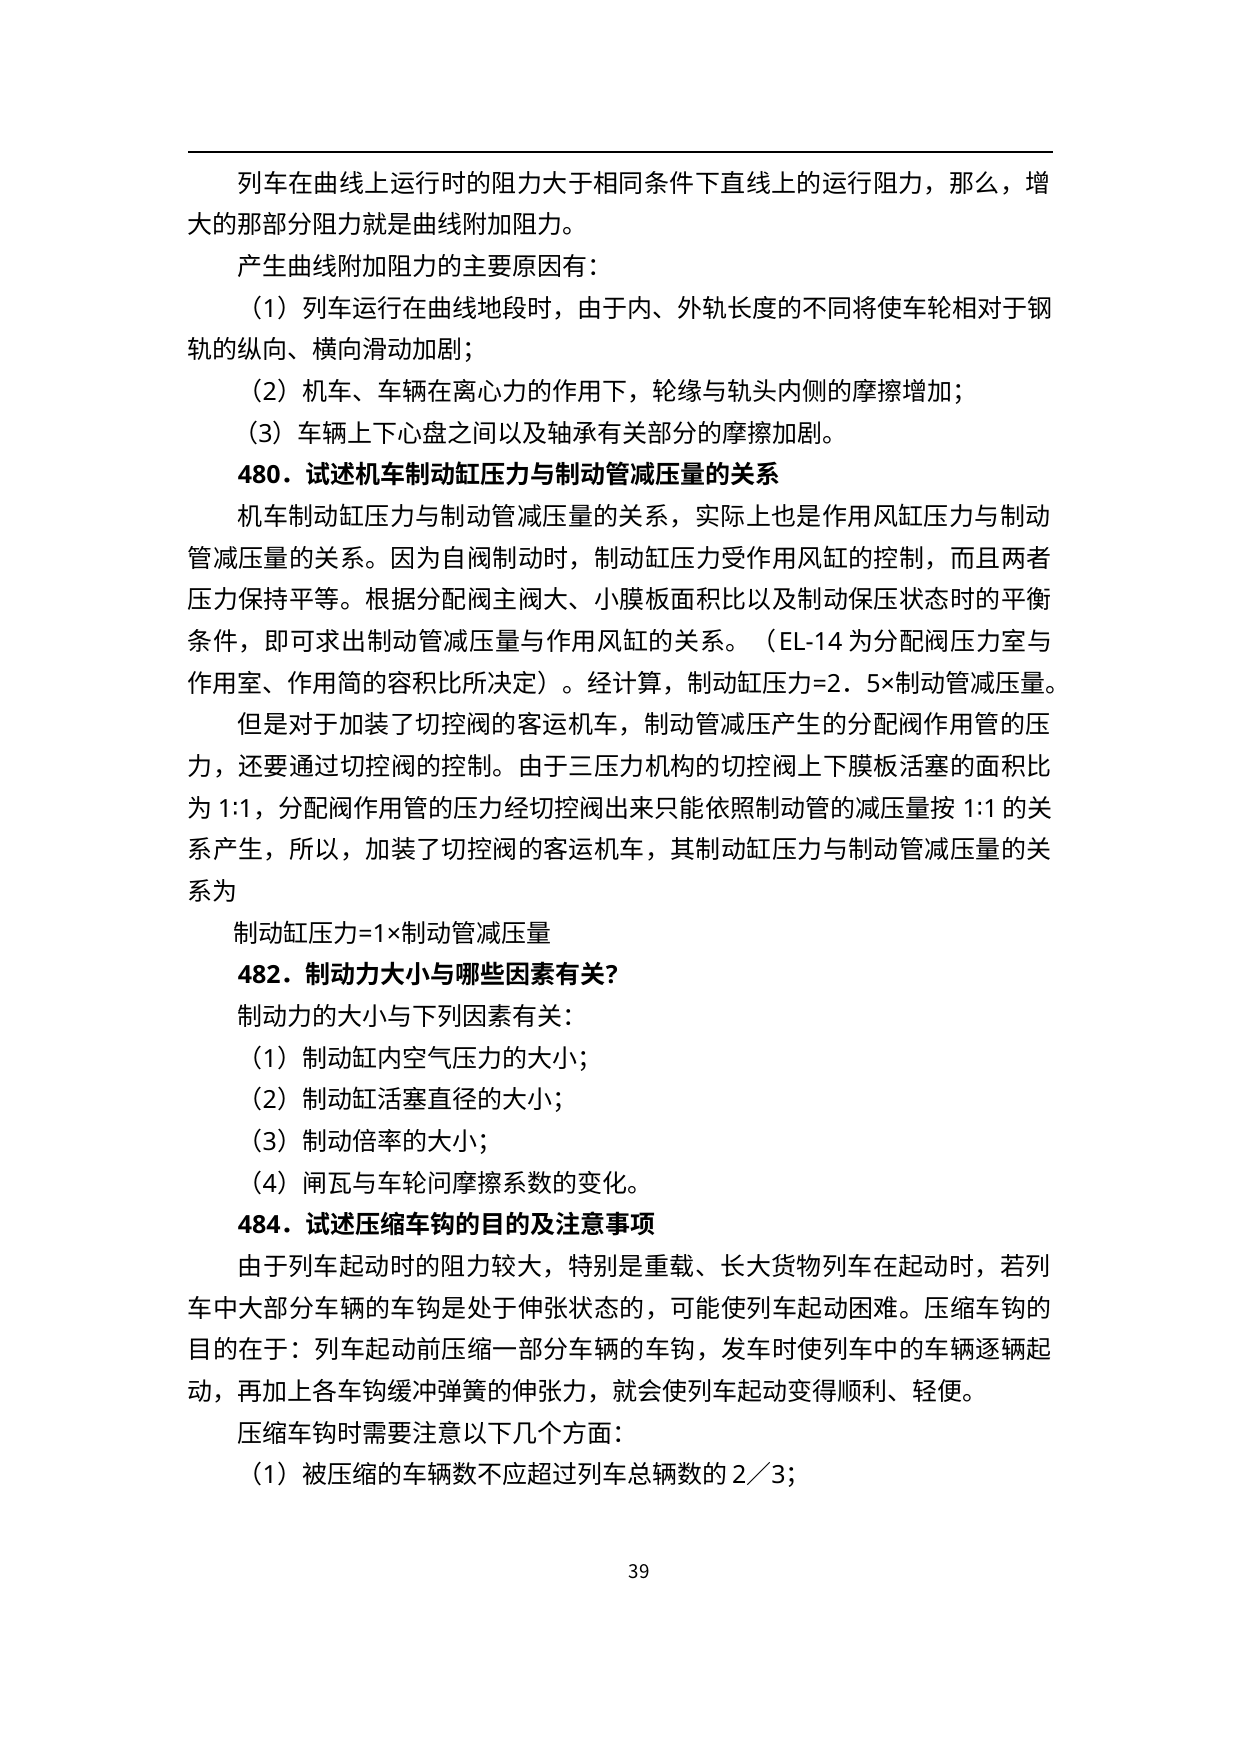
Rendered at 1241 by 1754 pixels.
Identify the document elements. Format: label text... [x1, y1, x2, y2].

text 制动缸压力=1×制动管减压量 [187, 909, 1053, 950]
text 484．试述压缩车钩的目的及注意事项 [187, 1200, 1053, 1242]
text 机车制动缸压力与制动管减压量的关系，实际上也是作用风缸压力与制动管减压量的关系。因为自阀制动时，制动缸压力受作用风缸的控制，而且两者压力保持平等。根据分配阀主阀大、小膜板面积比以及制动保压状态时的平衡条件，即可求出制动管减压量与作用风缸的关系。（EL-14为分配阀压力室与作用室、作用简的容积比所决定）。经计算，制动缸压力=2．5×制动管减压量。 [187, 492, 1053, 700]
text 480．试述机车制动缸压力与制动管减压量的关系 [187, 450, 1053, 492]
text 但是对于加装了切控阀的客运机车，制动管减压产生的分配阀作用管的压力，还要通过切控阀的控制。由于三压力机构的切控阀上下膜板活塞的面积比为1∶1，分配阀作用管的压力经切控阀出来只能依照制动管的减压量按1∶1的关系产生，所以，加装了切控阀的客运机车，其制动缸压力与制动管减压量的关系为 [187, 700, 1053, 909]
text （4）闸瓦与车轮问摩擦系数的变化。 [187, 1159, 1053, 1200]
text 由于列车起动时的阻力较大，特别是重载、长大货物列车在起动时，若列车中大部分车辆的车钩是处于伸张状态的，可能使列车起动困难。压缩车钩的目的在于：列车起动前压缩一部分车辆的车钩，发车时使列车中的车辆逐辆起动，再加上各车钩缓冲弹簧的伸张力，就会使列车起动变得顺利、轻便。 [187, 1242, 1053, 1409]
text 482．制动力大小与哪些因素有关? [187, 950, 1053, 992]
text 制动力的大小与下列因素有关： [187, 992, 1053, 1034]
text （2）制动缸活塞直径的大小； [187, 1075, 1053, 1117]
text （2）机车、车辆在离心力的作用下，轮缘与轨头内侧的摩擦增加； [187, 367, 1053, 409]
text （3）车辆上下心盘之间以及轴承有关部分的摩擦加剧。 [187, 409, 1053, 450]
text 产生曲线附加阻力的主要原因有： [187, 242, 1053, 284]
text （1）制动缸内空气压力的大小； [187, 1034, 1053, 1075]
text 列车在曲线上运行时的阻力大于相同条件下直线上的运行阻力，那么，增大的那部分阻力就是曲线附加阻力。 [187, 159, 1053, 242]
text （3）制动倍率的大小； [187, 1117, 1053, 1159]
text 压缩车钩时需要注意以下几个方面： [187, 1409, 1053, 1450]
text （1）列车运行在曲线地段时，由于内、外轨长度的不同将使车轮相对于钢轨的纵向、横向滑动加剧； [187, 284, 1053, 367]
text （1）被压缩的车辆数不应超过列车总辆数的2／3； [187, 1450, 1053, 1492]
